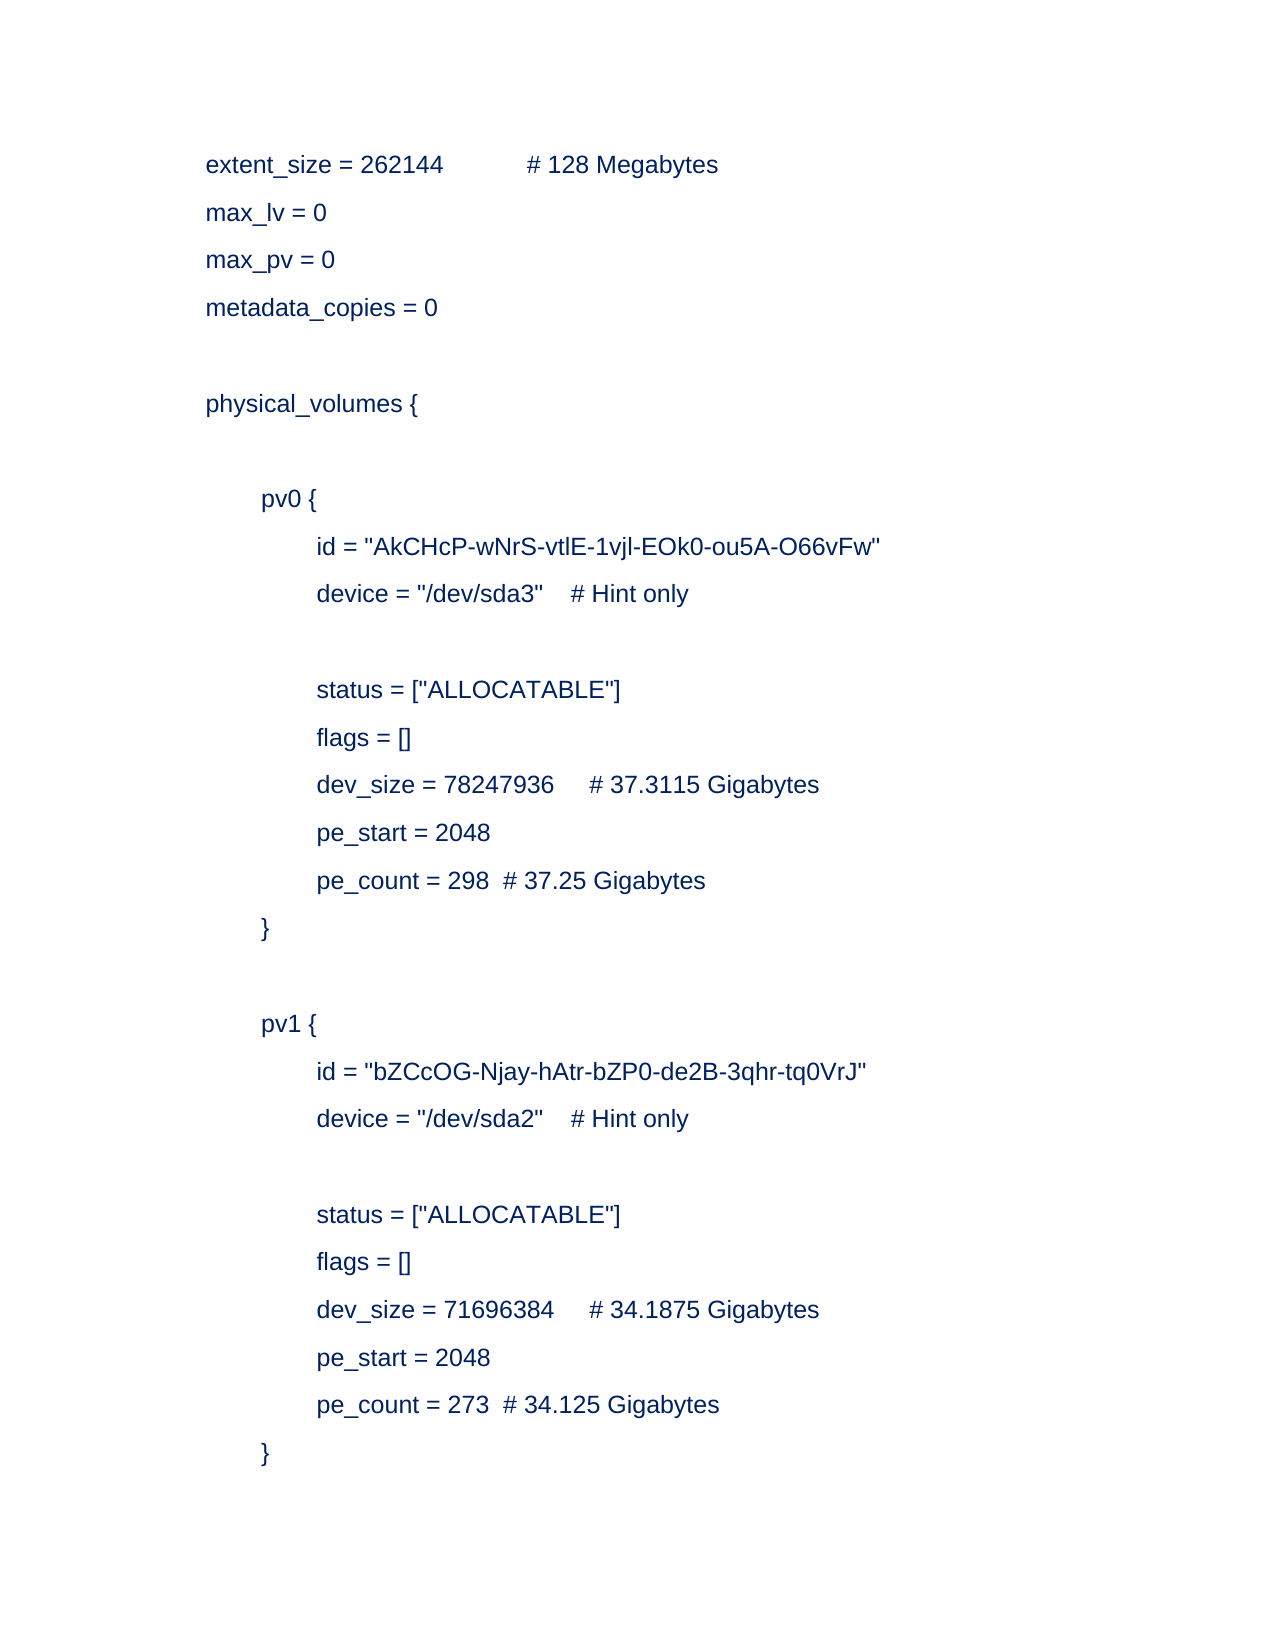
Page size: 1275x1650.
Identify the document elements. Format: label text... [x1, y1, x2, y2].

text id = "AkCHcP-wNrS-vtlE-1vjl-EOk0-ou5A-O66vFw" [150, 532, 1125, 560]
text max_lv = 0 [150, 198, 1125, 226]
text } [150, 1438, 1125, 1467]
text pe_count = 273 # 34.125 Gigabytes [150, 1390, 1125, 1419]
text dev_size = 71696384 # 34.1875 Gigabytes [150, 1295, 1125, 1324]
text status = ["ALLOCATABLE"] [150, 1199, 1125, 1228]
text pv1 { [150, 1009, 1125, 1037]
text device = "/dev/sda3" # Hint only [150, 579, 1125, 608]
text extent_size = 262144 # 128 Megabytes [150, 150, 1125, 179]
text pe_start = 2048 [150, 818, 1125, 847]
text dev_size = 78247936 # 37.3115 Gigabytes [150, 770, 1125, 799]
text pv0 { [150, 484, 1125, 513]
text status = ["ALLOCATABLE"] [150, 675, 1125, 703]
text metadata_copies = 0 [150, 293, 1125, 322]
text pe_start = 2048 [150, 1343, 1125, 1371]
text device = "/dev/sda2" # Hint only [150, 1104, 1125, 1133]
text physical_volumes { [150, 388, 1125, 417]
text pe_count = 298 # 37.25 Gigabytes [150, 866, 1125, 894]
text id = "bZCcOG-Njay-hAtr-bZP0-de2B-3qhr-tq0VrJ" [150, 1056, 1125, 1085]
text flags = [] [150, 722, 1125, 751]
text flags = [] [150, 1247, 1125, 1276]
text max_pv = 0 [150, 245, 1125, 274]
text } [150, 913, 1125, 942]
